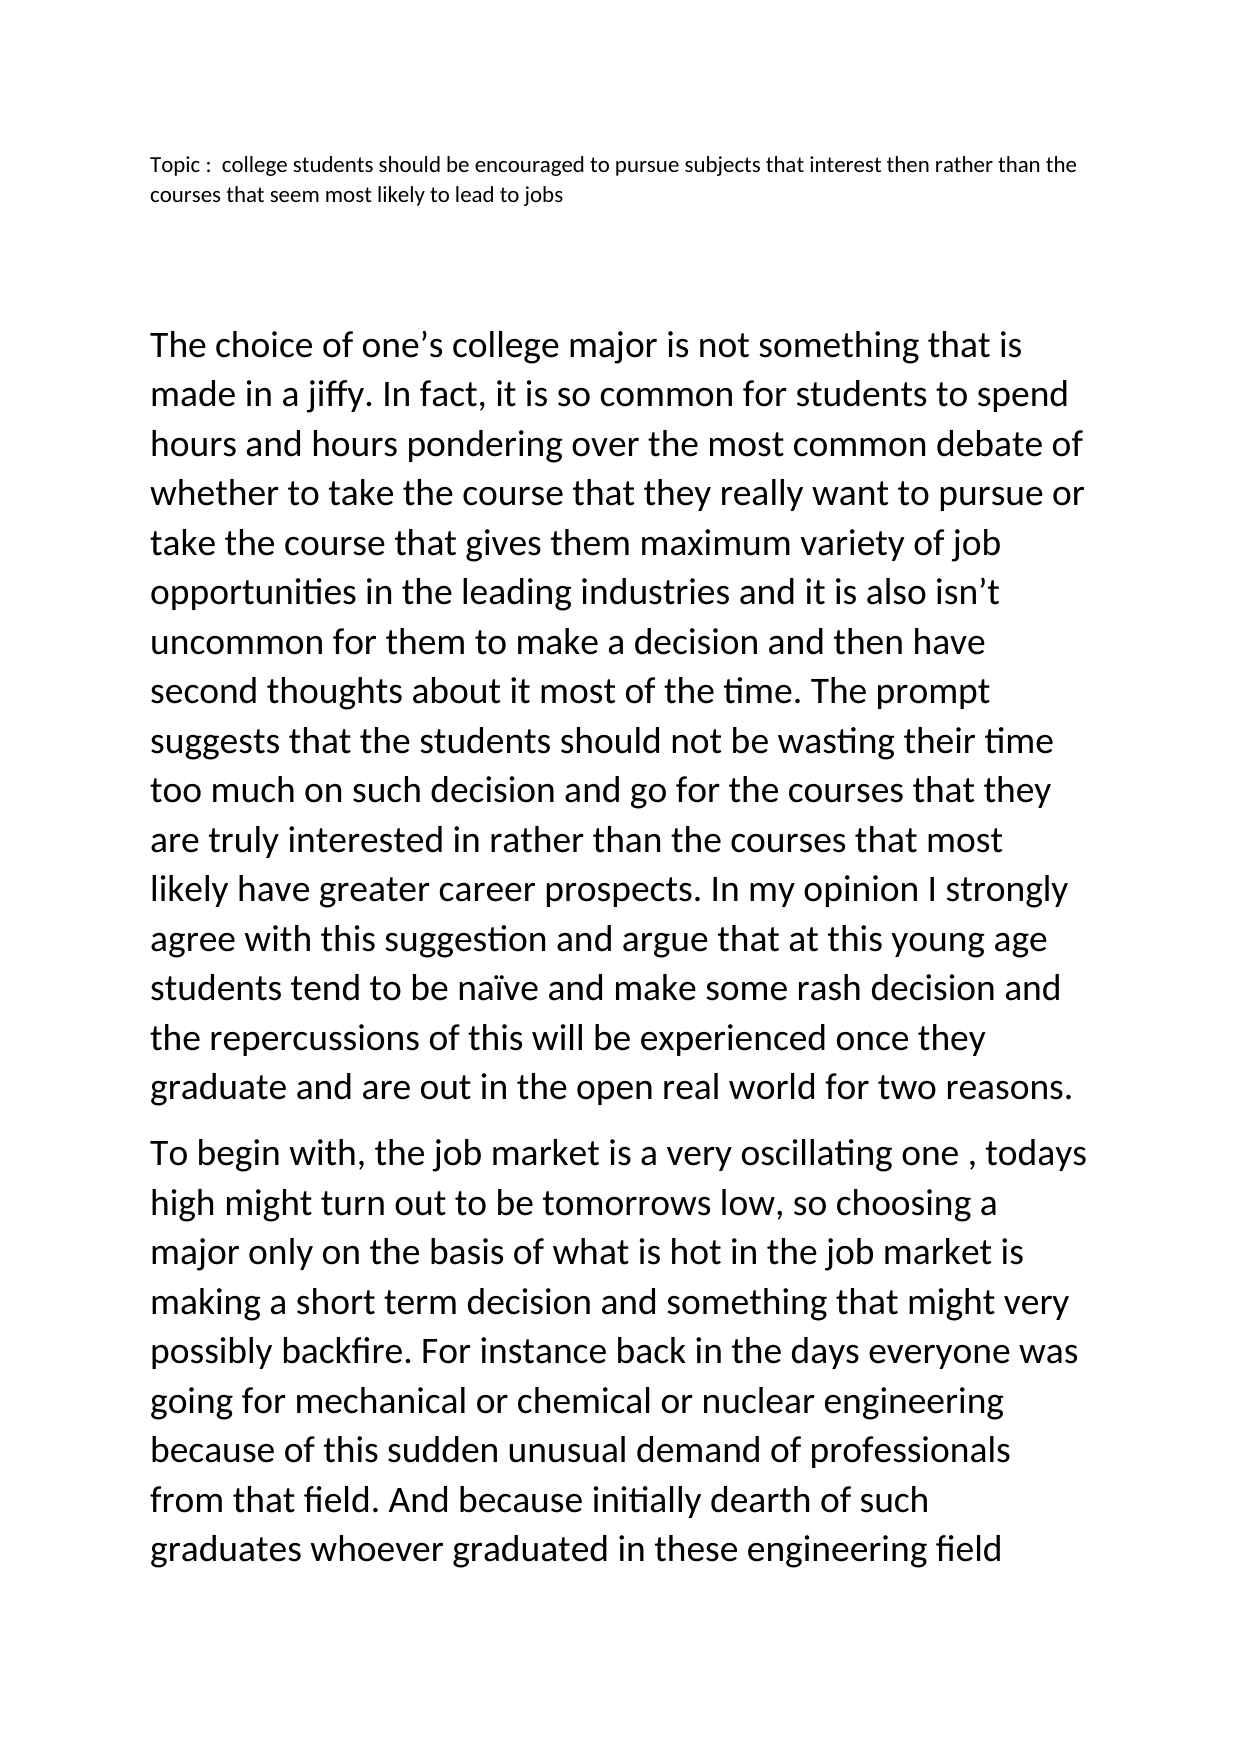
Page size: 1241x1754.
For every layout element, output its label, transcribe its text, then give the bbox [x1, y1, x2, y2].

text Topic : college students should be encouraged to pursue subjects that interest then rather than the courses that seem most likely to lead to jobs [150, 150, 1090, 208]
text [150, 1129, 1090, 1571]
text The choice of one’s college major is not something that is made in a jiffy. In fact, it is so common for students to spend hours and hours pondering over the most common debate of whether to take the course that they really want to pursue or take the course that gives them maximum variety of job opportunities in the leading industries and it is also isn’t uncommon for them to make a decision and then have second thoughts about it most of the time. The prompt suggests that the students should not be wasting their time too much on such decision and go for the courses that they are truly interested in rather than the courses that most likely have greater career prospects. In my opinion I strongly agree with this suggestion and argue that at this young age students tend to be naïve and make some rash decision and the repercussions of this will be experienced once they graduate and are out in the open real world for two reasons. [150, 321, 1090, 1109]
